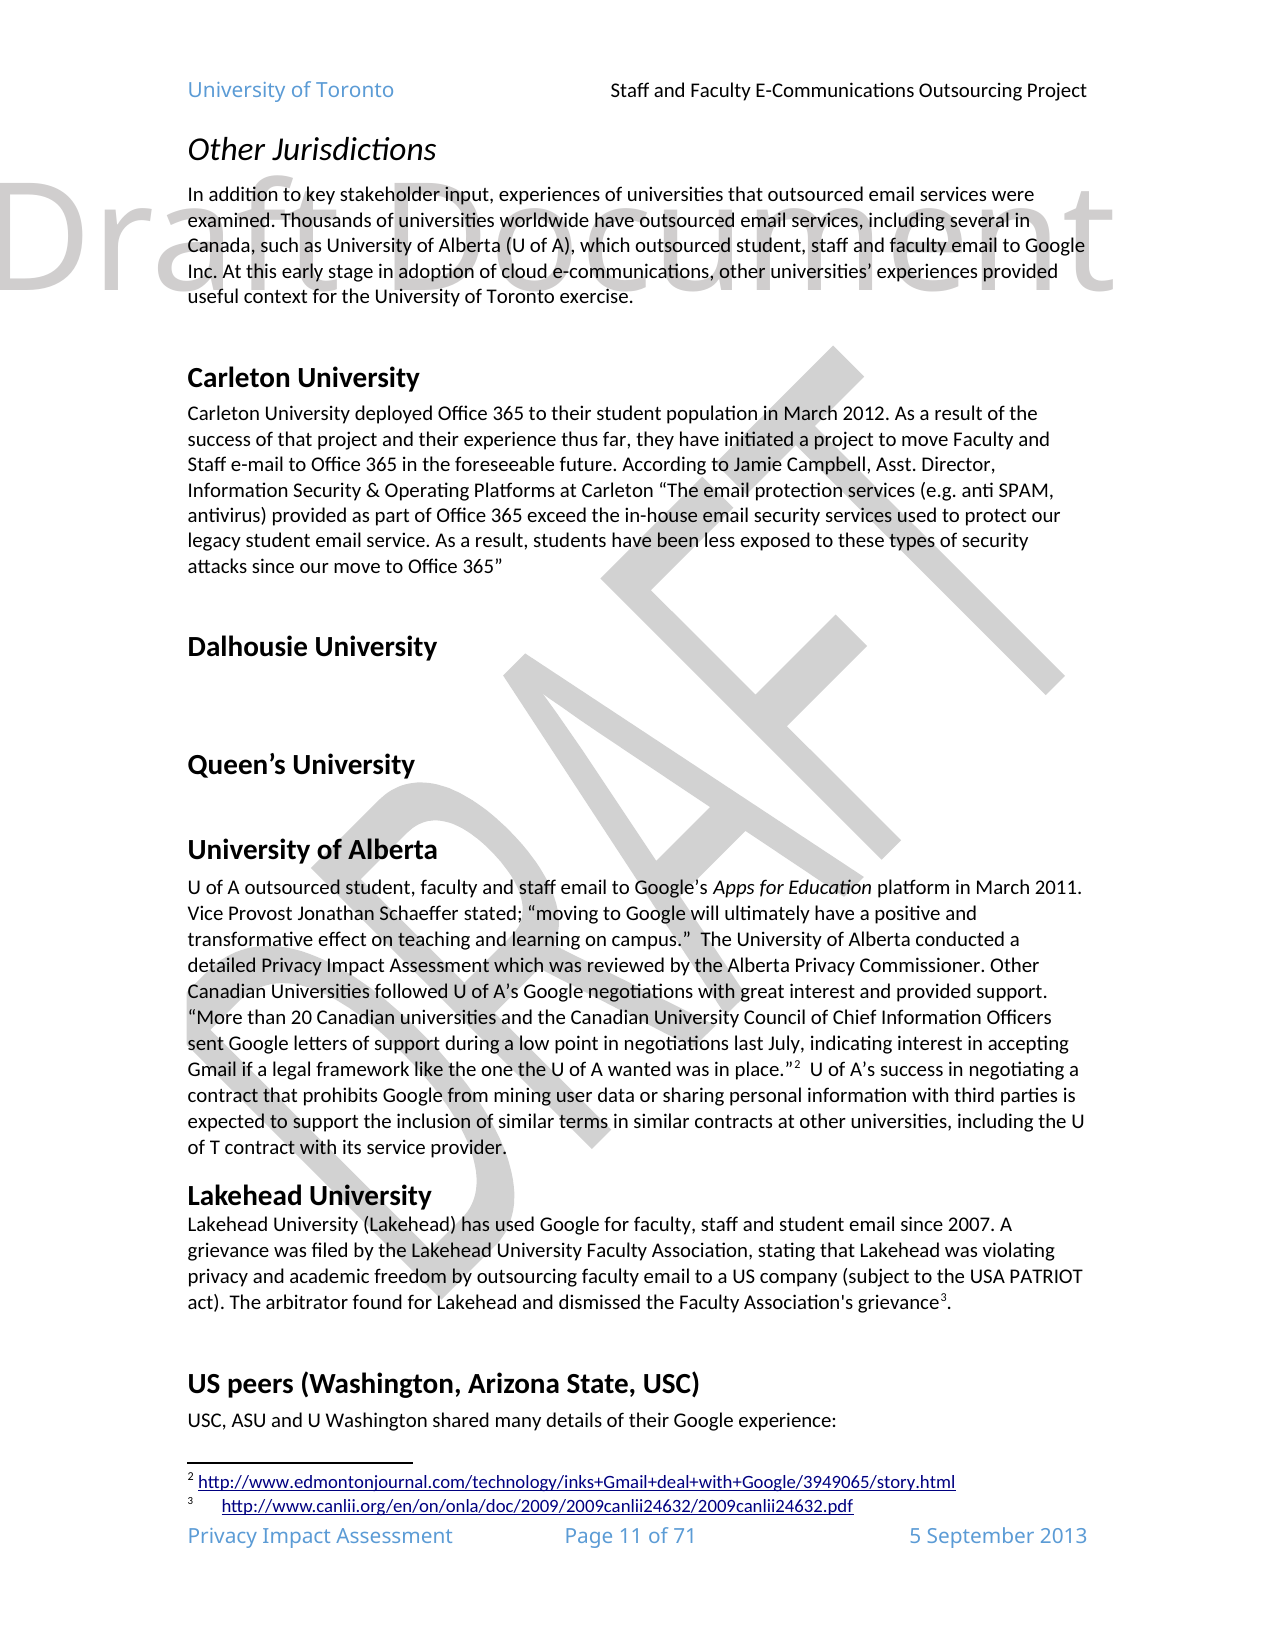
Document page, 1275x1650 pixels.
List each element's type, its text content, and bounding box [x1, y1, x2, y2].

subtitle Carleton University [187, 359, 1087, 394]
subtitle Dalhousie University [187, 628, 1087, 664]
subtitle University of Alberta [187, 831, 1087, 867]
text Lakehead University Lakehead University (Lakehead) has used Google for faculty, staff and student email since 2007. A grievance was filed by the Lakehead University Faculty Association, stating that Lakehead was violating privacy and academic freedom by outsourcing faculty email to a US company (subject to the USA PATRIOT act). The arbitrator found for Lakehead and dismissed the Faculty Association's grievance. [187, 1185, 1087, 1315]
text USC, ASU and U Washington shared many details of their Google experience: [187, 1407, 1087, 1433]
subtitle US peers (Washington, Arizona State, USC) [187, 1365, 1087, 1401]
text U of A outsourced student, faculty and staff email to Google’s Apps for Education platform in March 2011. Vice Provost Jonathan Schaeffer stated; “moving to Google will ultimately have a positive and transformative effect on teaching and learning on campus.” The University of Alberta conducted a detailed Privacy Impact Assessment which was reviewed by the Alberta Privacy Commissioner. Other Canadian Universities followed U of A’s Google negotiations with great interest and provided support. “More than 20 Canadian universities and the Canadian University Council of Chief Information Officers sent Google letters of support during a low point in negotiations last July, indicating interest in accepting Gmail if a legal framework like the one the U of A wanted was in place.” U of A’s success in negotiating a contract that prohibits Google from mining user data or sharing personal information with third parties is expected to support the inclusion of similar terms in similar contracts at other universities, including the U of T contract with its service provider. [187, 873, 1087, 1160]
text In addition to key stakeholder input, experiences of universities that outsourced email services were examined. Thousands of universities worldwide have outsourced email services, including several in Canada, such as University of Alberta (U of A), which outsourced student, staff and faculty email to Google Inc. At this early stage in adoption of cloud e-communications, other universities’ experiences provided useful context for the University of Toronto exercise. [187, 182, 1087, 309]
text Carleton University deployed Office 365 to their student population in March 2012. As a result of the success of that project and their experience thus far, they have initiated a project to move Faculty and Staff e-mail to Office 365 in the foreseeable future. According to Jamie Campbell, Asst. Director, Information Security & Operating Platforms at Carleton “The email protection services (e.g. anti SPAM, antivirus) provided as part of Office 365 exceed the in-house email security services used to protect our legacy student email service. As a result, students have been less exposed to these types of security attacks since our move to Office 365” [187, 401, 1087, 578]
subtitle Queen’s University [187, 746, 1087, 781]
subtitle Other Jurisdictions [187, 128, 1087, 169]
